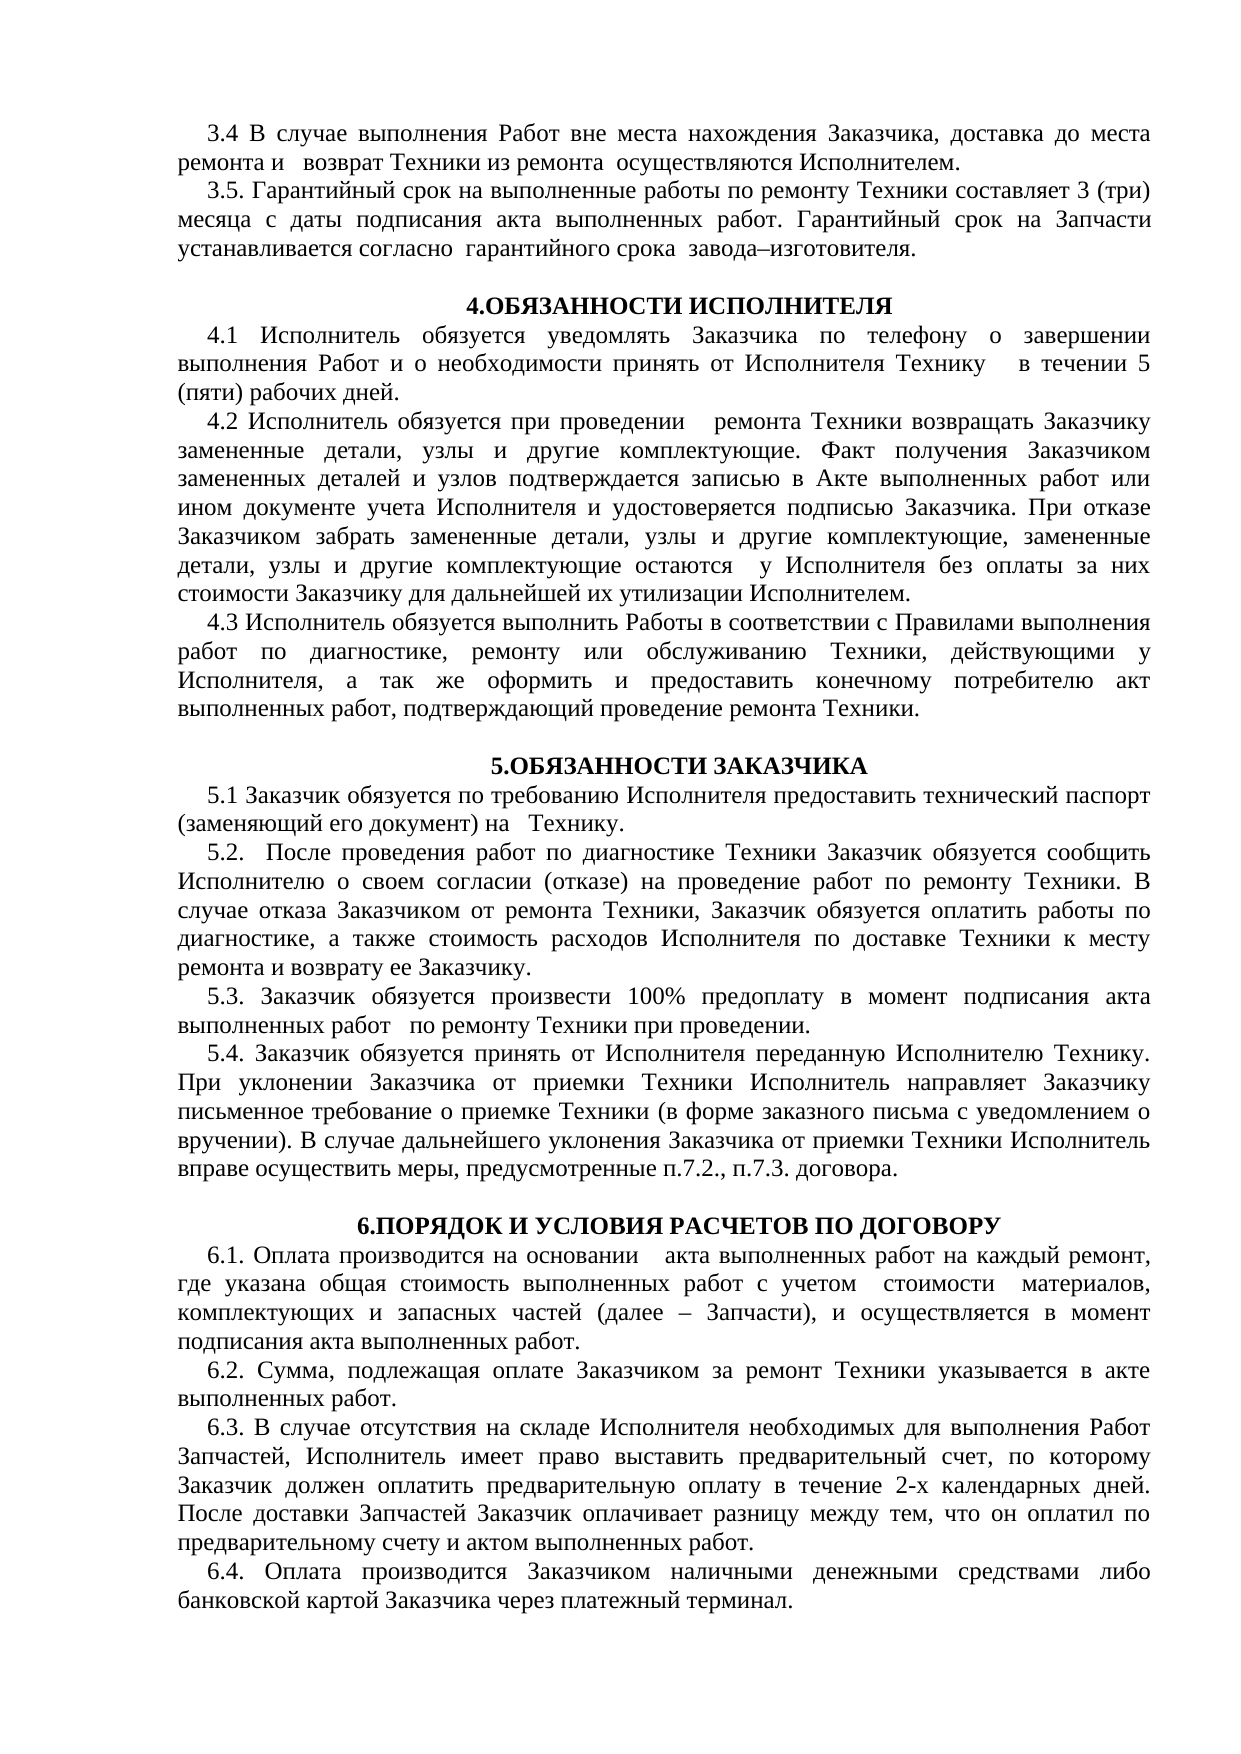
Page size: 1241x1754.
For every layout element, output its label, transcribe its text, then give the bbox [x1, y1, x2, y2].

text 6.2. Сумма, подлежащая оплате Заказчиком за ремонт Техники указывается в акте выполненных работ. [177, 1355, 1152, 1412]
text 5.3. Заказчик обязуется произвести 100% предоплату в момент подписания акта выполненных работ по ремонту Техники при проведении. [177, 981, 1152, 1038]
text 5.2. После проведения работ по диагностике Техники Заказчик обязуется сообщить Исполнителю о своем согласии (отказе) на проведение работ по ремонту Техники. В случае отказа Заказчиком от ремонта Техники, Заказчик обязуется оплатить работы по диагностике, а также стоимость расходов Исполнителя по доставке Техники к месту ремонта и возврату ее Заказчику. [177, 837, 1152, 981]
text 6.1. Оплата производится на основании акта выполненных работ на каждый ремонт, где указана общая стоимость выполненных работ с учетом стоимости материалов, комплектующих и запасных частей (далее – Запчасти), и осуществляется в момент подписания акта выполненных работ. [177, 1240, 1152, 1355]
text 5.ОБЯЗАННОСТИ ЗАКАЗЧИКА [177, 751, 1152, 780]
text 4.ОБЯЗАННОСТИ ИСПОЛНИТЕЛЯ [177, 291, 1152, 320]
text 3.5. Гарантийный срок на выполненные работы по ремонту Техники составляет 3 (три) месяца с даты подписания акта выполненных работ. Гарантийный срок на Запчасти устанавливается согласно гарантийного срока завода–изготовителя. [177, 176, 1152, 262]
text 5.4. Заказчик обязуется принять от Исполнителя переданную Исполнителю Технику. При уклонении Заказчика от приемки Техники Исполнитель направляет Заказчику письменное требование о приемке Техники (в форме заказного письма с уведомлением о вручении). В случае дальнейшего уклонения Заказчика от приемки Техники Исполнитель вправе осуществить меры, предусмотренные п.7.2., п.7.3. договора. [177, 1038, 1152, 1182]
text 4.2 Исполнитель обязуется при проведении ремонта Техники возвращать Заказчику замененные детали, узлы и другие комплектующие. Факт получения Заказчиком замененных деталей и узлов подтверждается записью в Акте выполненных работ или ином документе учета Исполнителя и удостоверяется подписью Заказчика. При отказе Заказчиком забрать замененные детали, узлы и другие комплектующие, замененные детали, узлы и другие комплектующие остаются у Исполнителя без оплаты за них стоимости Заказчику для дальнейшей их утилизации Исполнителем. [177, 406, 1152, 607]
text 3.4 В случае выполнения Работ вне места нахождения Заказчика, доставка до места ремонта и возврат Техники из ремонта осуществляются Исполнителем. [177, 118, 1152, 176]
text 4.3 Исполнитель обязуется выполнить Работы в соответствии с Правилами выполнения работ по диагностике, ремонту или обслуживанию Техники, действующими у Исполнителя, а так же оформить и предоставить конечному потребителю акт выполненных работ, подтверждающий проведение ремонта Техники. [177, 607, 1152, 722]
text 6.4. Оплата производится Заказчиком наличными денежными средствами либо банковской картой Заказчика через платежный терминал. [177, 1556, 1152, 1613]
text 4.1 Исполнитель обязуется уведомлять Заказчика по телефону о завершении выполнения Работ и о необходимости принять от Исполнителя Технику в течении 5 (пяти) рабочих дней. [177, 320, 1152, 406]
text 6.3. В случае отсутствия на складе Исполнителя необходимых для выполнения Работ Запчастей, Исполнитель имеет право выставить предварительный счет, по которому Заказчик должен оплатить предварительную оплату в течение 2-х календарных дней. После доставки Запчастей Заказчик оплачивает разницу между тем, что он оплатил по предварительному счету и актом выполненных работ. [177, 1412, 1152, 1556]
text 5.1 Заказчик обязуется по требованию Исполнителя предоставить технический паспорт (заменяющий его документ) на Технику. [177, 780, 1152, 837]
text 6.ПОРЯДОК И УСЛОВИЯ РАСЧЕТОВ ПО ДОГОВОРУ [177, 1211, 1152, 1240]
